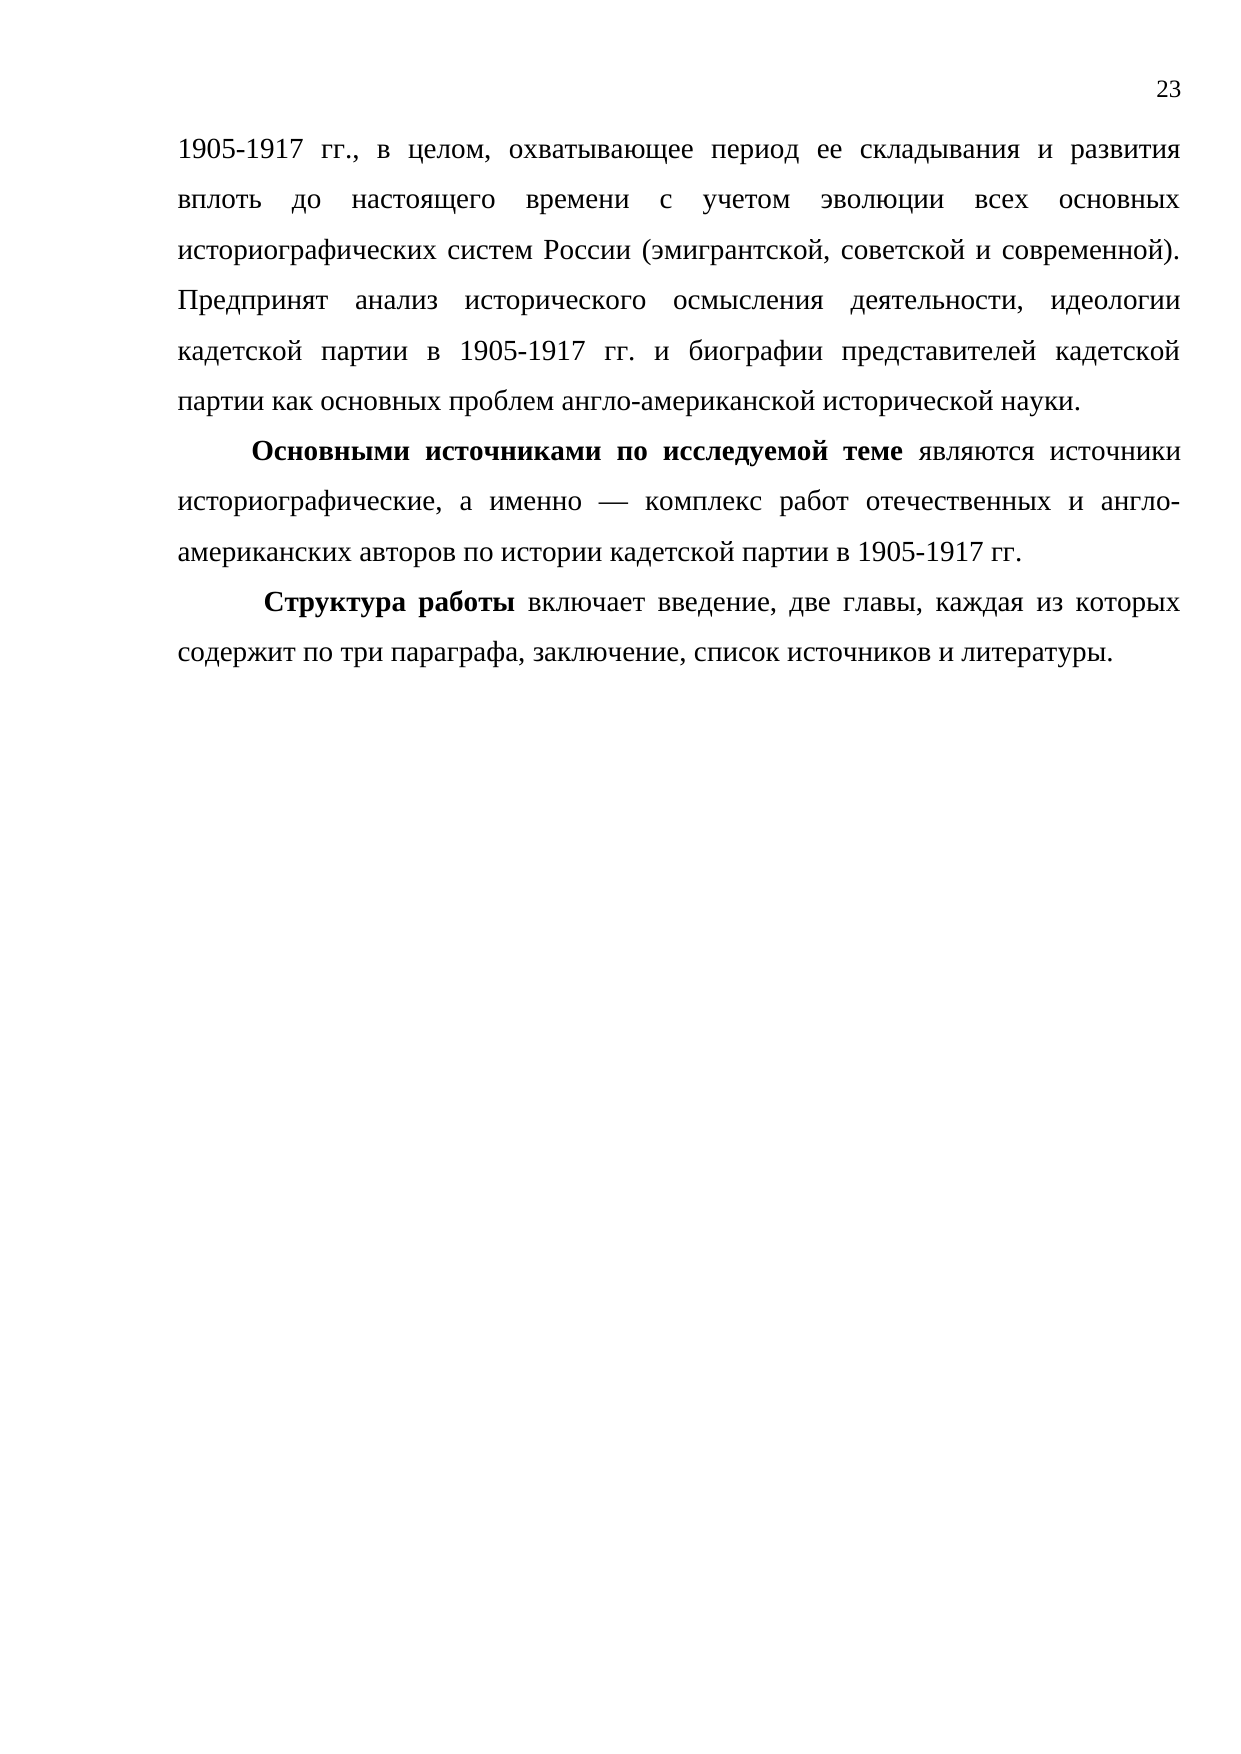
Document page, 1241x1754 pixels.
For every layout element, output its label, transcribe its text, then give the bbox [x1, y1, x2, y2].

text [177, 131, 1181, 416]
text Основными источниками по исследуемой теме являются источники историографические, а именно — комплекс работ отечественных и англо-американских авторов по истории кадетской партии в 1905-1917 гг. [177, 433, 1181, 567]
text Структура работы включает введение, две главы, каждая из которых содержит по три параграфа, заключение, список источников и литературы. [177, 584, 1181, 668]
